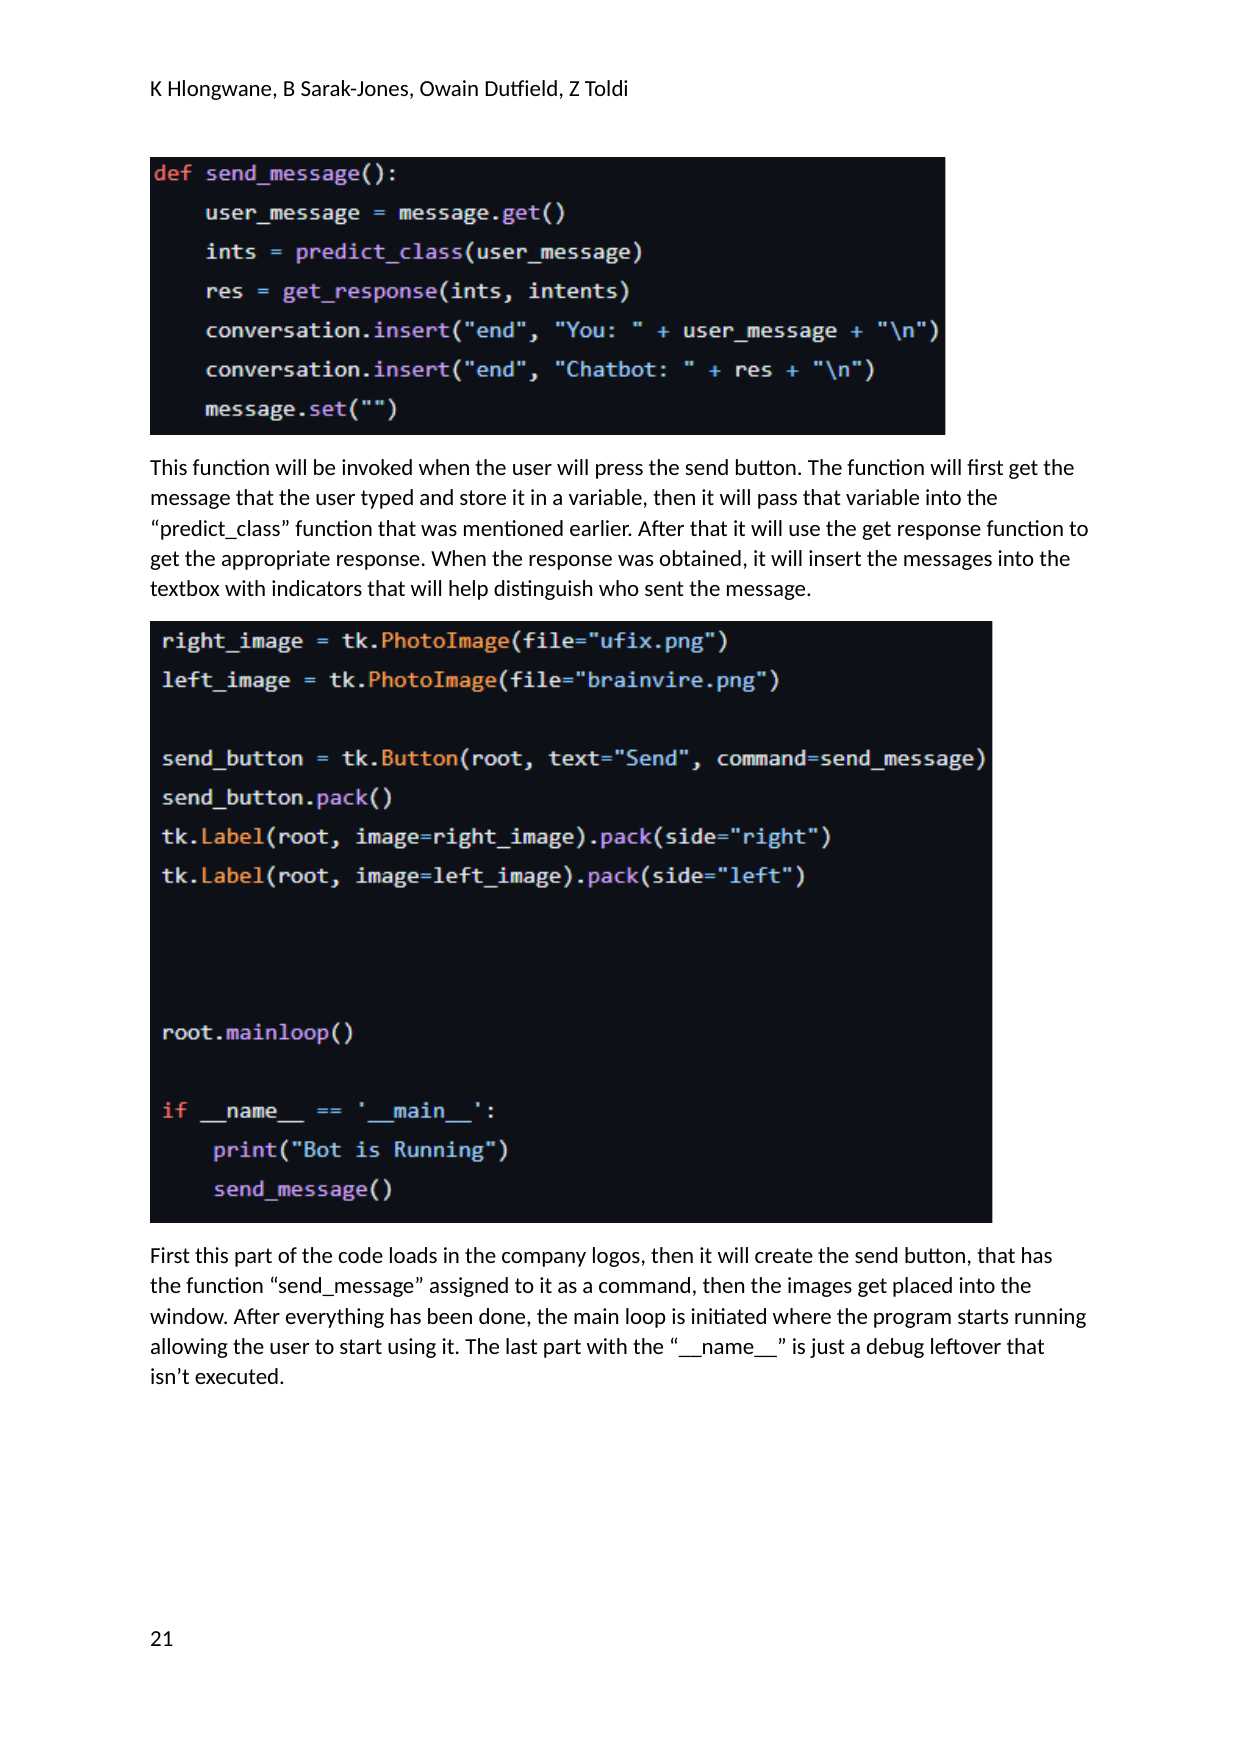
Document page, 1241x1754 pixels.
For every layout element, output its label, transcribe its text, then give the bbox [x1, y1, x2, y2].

picture [150, 621, 993, 1223]
picture [150, 157, 946, 435]
text First this part of the code loads in the company logos, then it will create the send button, that has the function “send_message” assigned to it as a command, then the images get placed into the window. After everything has been done, the main loop is initiated where the program starts running allowing the user to start using it. The last part with the “__name__” is just a debug leftover that isn’t executed. [150, 1241, 1090, 1390]
text This function will be invoked when the user will press the send button. The function will first get the message that the user typed and store it in a variable, then it will pass that variable into the “predict_class” function that was mentioned earlier. After that it will use the get response function to get the appropriate response. When the response was obtained, it will insert the messages into the textbox with indicators that will help distinguish who sent the message. [150, 453, 1090, 602]
